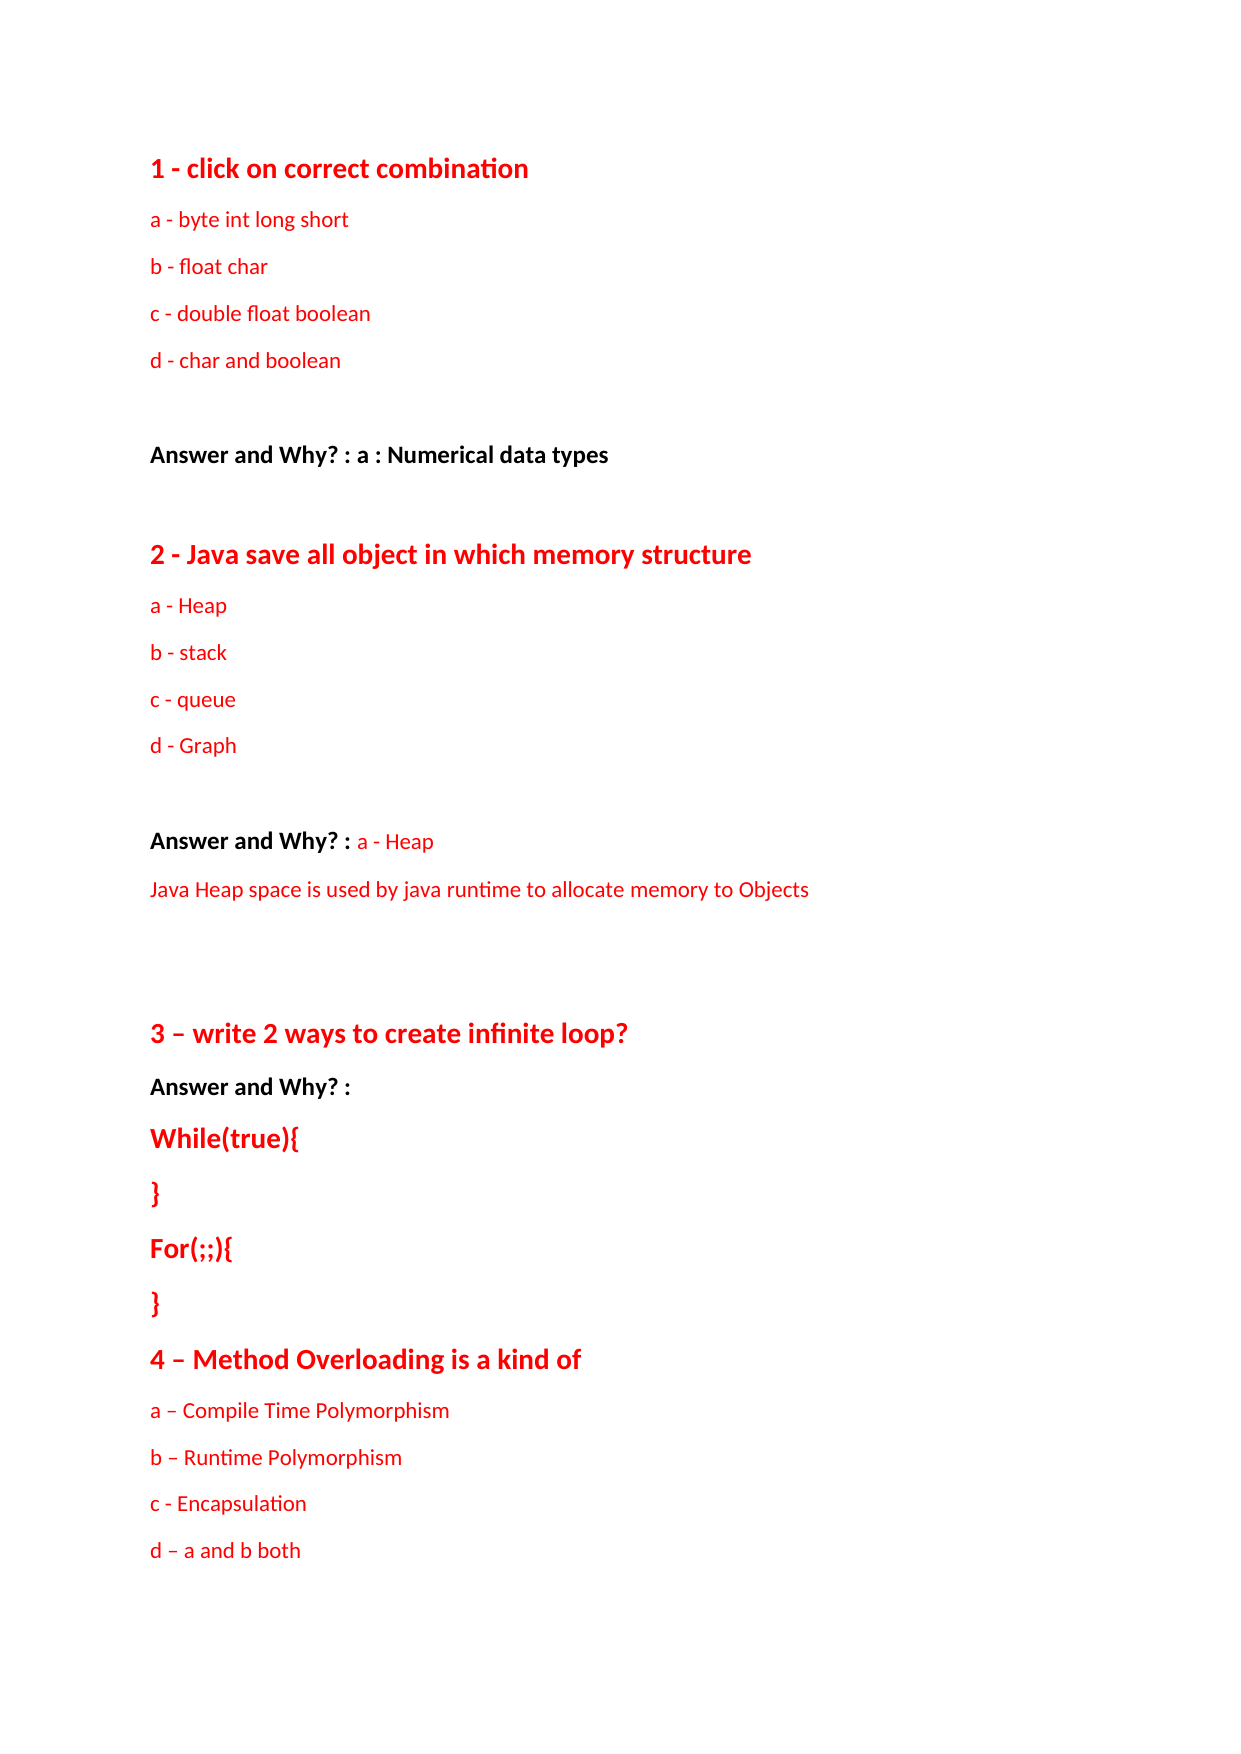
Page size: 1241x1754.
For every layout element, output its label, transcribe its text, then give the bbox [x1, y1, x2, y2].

text b - stack [150, 638, 1090, 666]
text a – Compile Time Polymorphism [150, 1396, 1090, 1424]
text } [150, 1175, 1090, 1211]
text } [150, 1286, 1090, 1321]
text For(;;){ [150, 1231, 1090, 1266]
text While(true){ [150, 1120, 1090, 1156]
text a - byte int long short [150, 205, 1090, 233]
text c - double float boolean [150, 299, 1090, 327]
text 1 - click on correct combination [150, 150, 1090, 186]
text c - Encapsulation [150, 1489, 1090, 1518]
text d - char and boolean [150, 346, 1090, 374]
text Java Heap space is used by java runtime to allocate memory to Objects [150, 875, 1090, 903]
text b – Runtime Polymorphism [150, 1443, 1090, 1471]
text c - queue [150, 685, 1090, 713]
text Answer and Why? : a - Heap [150, 825, 1090, 856]
text 3 – write 2 ways to create infinite loop? [150, 1016, 1090, 1051]
text 2 - Java save all object in which memory structure [150, 536, 1090, 572]
text Answer and Why? : a : Numerical data types [150, 439, 1090, 470]
text Answer and Why? : [150, 1071, 1090, 1101]
text 4 – Method Overloading is a kind of [150, 1341, 1090, 1376]
text d – a and b both [150, 1536, 1090, 1564]
text a - Heap [150, 591, 1090, 619]
text d - Graph [150, 732, 1090, 760]
text b - float char [150, 252, 1090, 280]
